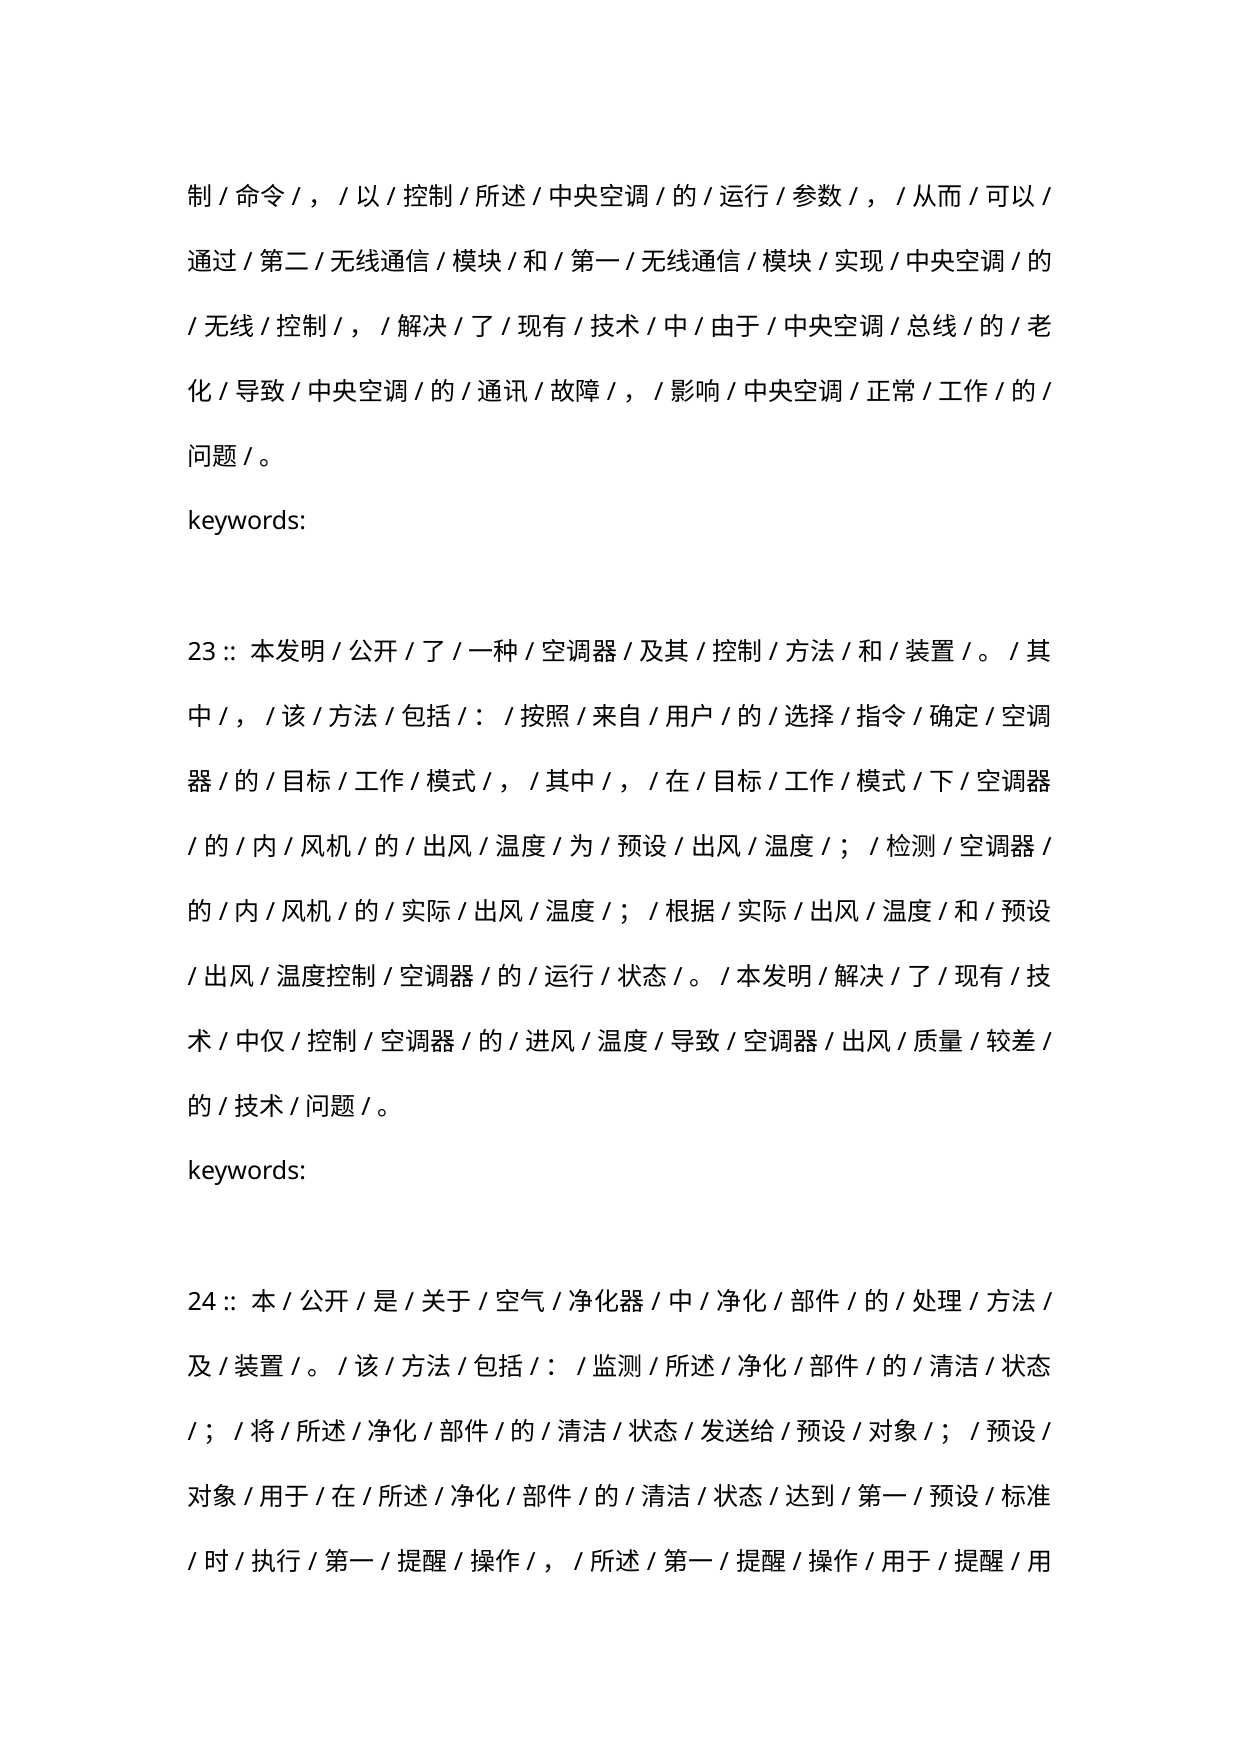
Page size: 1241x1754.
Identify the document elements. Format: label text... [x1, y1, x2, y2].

text keywords: [187, 1137, 1053, 1202]
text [187, 1267, 1053, 1592]
text keywords: [187, 487, 1053, 552]
text 23 :: 本发明 / 公开 / 了 / 一种 / 空调器 / 及其 / 控制 / 方法 / 和 / 装置 / 。 / 其中 / ， / 该 / 方法 / 包括 / ： / 按照 / 来自 / 用户 / 的 / 选择 / 指令 / 确定 / 空调器 / 的 / 目标 / 工作 / 模式 / ， / 其中 / ， / 在 / 目标 / 工作 / 模式 / 下 / 空调器 / 的 / 内 / 风机 / 的 / 出风 / 温度 / 为 / 预设 / 出风 / 温度 / ； / 检测 / 空调器 / 的 / 内 / 风机 / 的 / 实际 / 出风 / 温度 / ； / 根据 / 实际 / 出风 / 温度 / 和 / 预设 / 出风 / 温度控制 / 空调器 / 的 / 运行 / 状态 / 。 / 本发明 / 解决 / 了 / 现有 / 技术 / 中仅 / 控制 / 空调器 / 的 / 进风 / 温度 / 导致 / 空调器 / 出风 / 质量 / 较差 / 的 / 技术 / 问题 / 。 [187, 617, 1053, 1137]
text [187, 162, 1053, 487]
